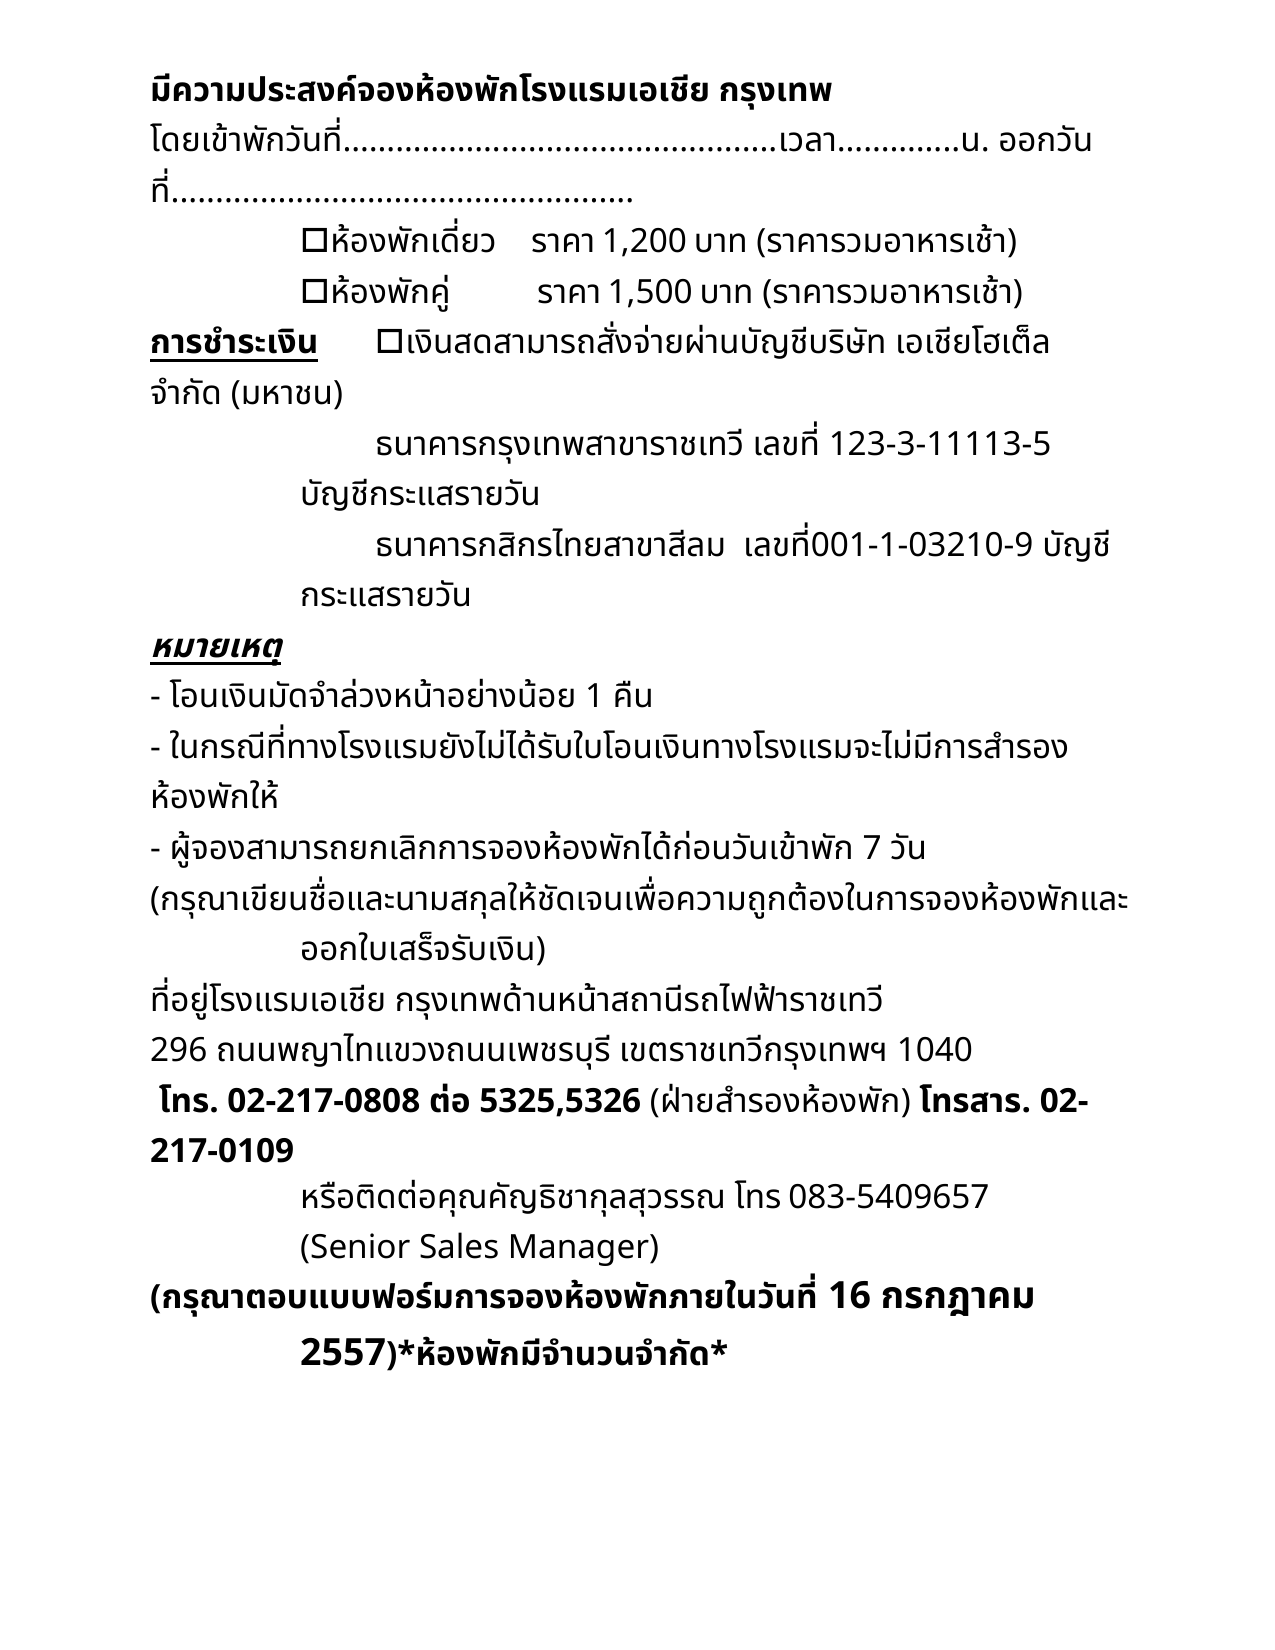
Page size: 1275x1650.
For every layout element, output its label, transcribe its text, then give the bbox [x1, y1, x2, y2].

text โดยเข้าพักวันที่………………...............................เวลา…………..น. ออกวันที่.................................................... [150, 116, 1125, 217]
text (กรุณาตอบแบบฟอร์มการจองห้องพักภายในวันที่ 16 กรกฎาคม 2557)*ห้องพักมีจำนวนจำกัด* [150, 1269, 1125, 1381]
text หรือติดต่อคุณคัญธิชากุลสุวรรณ โทร083-5409657 (Senior Sales Manager) [300, 1173, 1125, 1269]
text ธนาคารกสิกรไทยสาขาสีลม เลขที่001-1-03210-9 บัญชีกระแสรายวัน [300, 521, 1125, 622]
text - ผู้จองสามารถยกเลิกการจองห้องพักได้ก่อนวันเข้าพัก 7 วัน [150, 824, 1125, 874]
text การชำระเงิน เงินสดสามารถสั่งจ่ายผ่านบัญชีบริษัท เอเชียโฮเต็ล จำกัด (มหาชน) [150, 318, 1125, 419]
text 296 ถนนพญาไทแขวงถนนเพชรบุรี เขตราชเทวีกรุงเทพฯ 1040 [150, 1026, 1125, 1077]
text (กรุณาเขียนชื่อและนามสกุลให้ชัดเจนเพื่อความถูกต้องในการจองห้องพักและออกใบเสร็จรับเงิน) [150, 874, 1151, 976]
text ที่อยู่โรงแรมเอเชีย กรุงเทพด้านหน้าสถานีรถไฟฟ้าราชเทวี [150, 976, 1125, 1026]
text - ในกรณีที่ทางโรงแรมยังไม่ได้รับใบโอนเงินทางโรงแรมจะไม่มีการสำรองห้องพักให้ [150, 723, 1125, 824]
text หมายเหตุ [150, 622, 1125, 672]
text ห้องพักคู่ ราคา1,500บาท (ราคารวมอาหารเช้า) [150, 268, 1125, 318]
text - โอนเงินมัดจำล่วงหน้าอย่างน้อย 1 คืน [150, 672, 1125, 723]
text มีความประสงค์จองห้องพักโรงแรมเอเชีย กรุงเทพ [150, 66, 1125, 116]
text โทร. 02-217-0808 ต่อ 5325,5326 (ฝ่ายสำรองห้องพัก) โทรสาร. 02-217-0109 [150, 1077, 1125, 1173]
text ธนาคารกรุงเทพสาขาราชเทวี เลขที่ 123-3-11113-5 บัญชีกระแสรายวัน [300, 419, 1125, 521]
text ห้องพักเดี่ยว ราคา1,200บาท (ราคารวมอาหารเช้า) [150, 217, 1125, 268]
